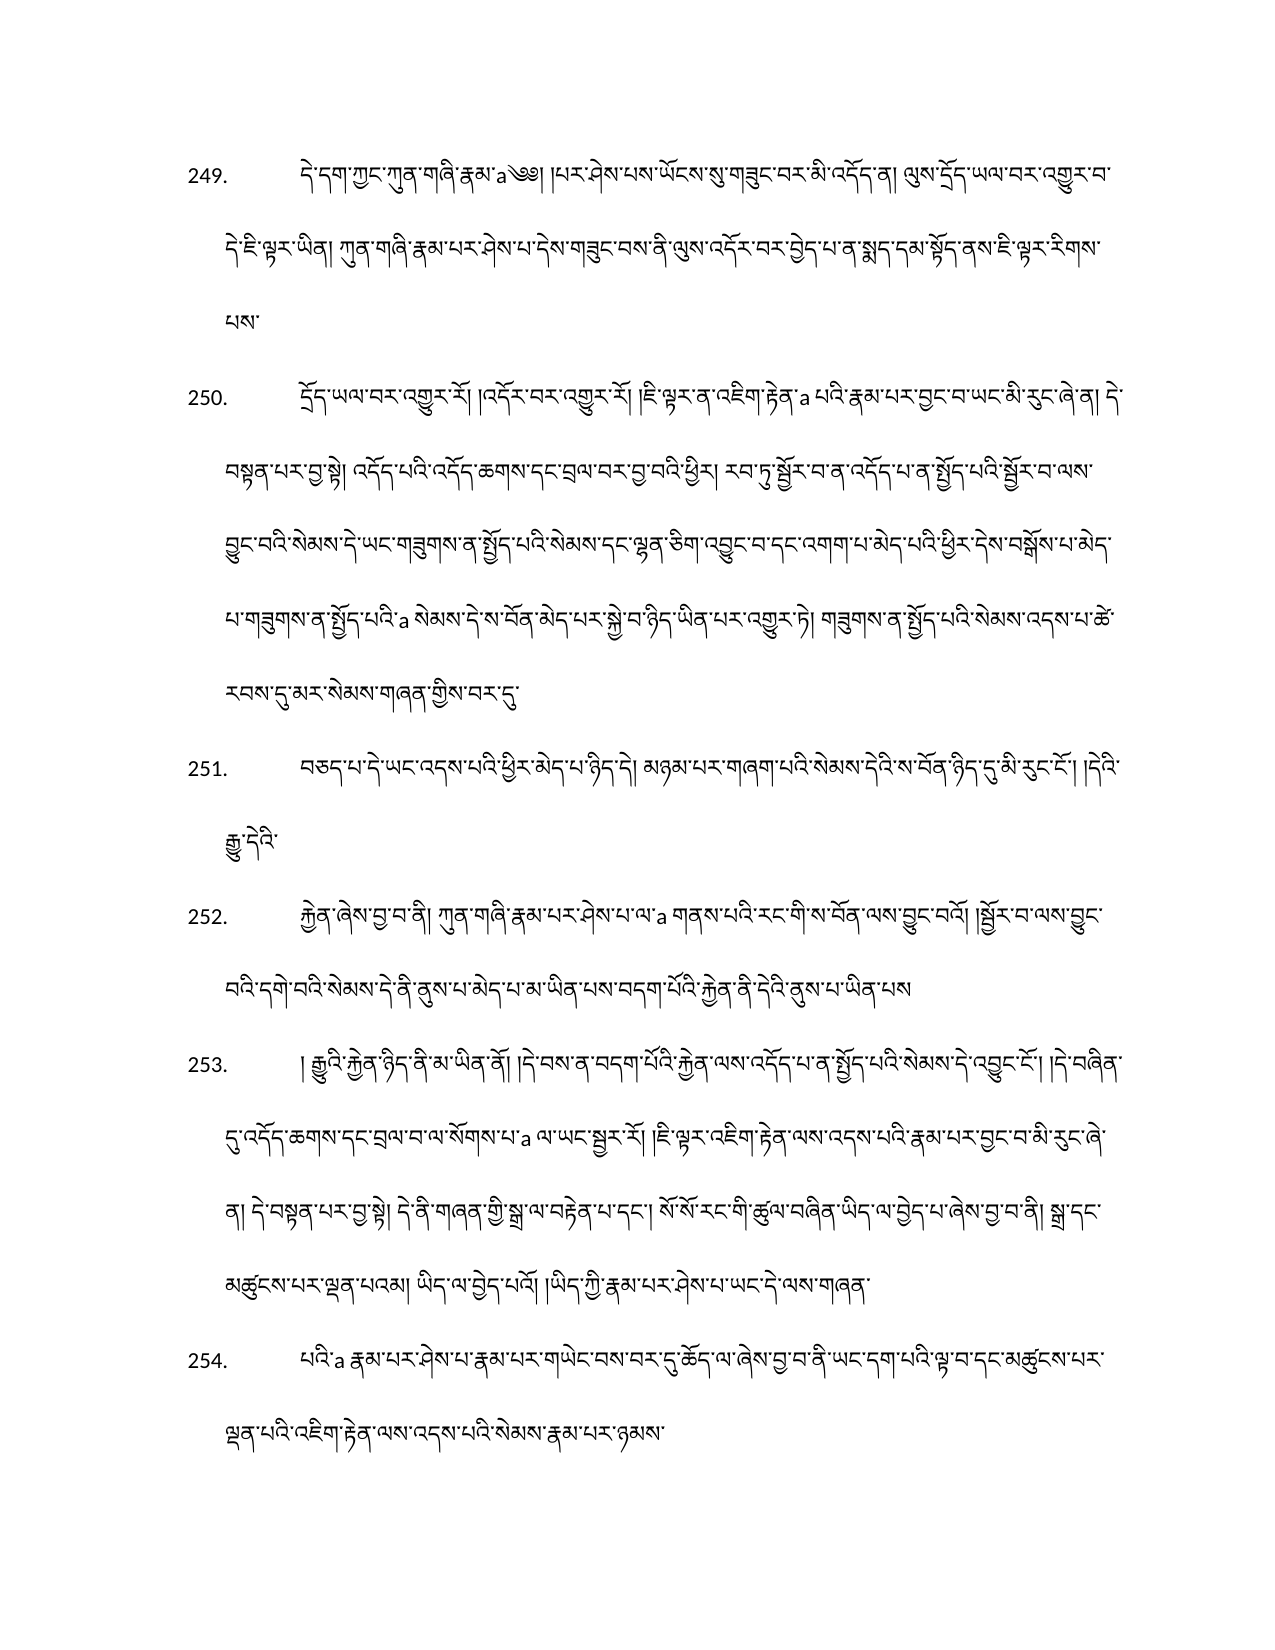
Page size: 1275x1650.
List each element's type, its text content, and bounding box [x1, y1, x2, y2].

list པའི་aརྣམ་པར་ཤེས་པ་རྣམ་པར་གཡེང་བས་བར་དུ་ཆོད་ལ་ཞེས་བྱ་བ་ནི་ཡང་དག་པའི་ལྟ་བ་དང་མཚུངས་པར་ལྡན་པའི་འཇིག་རྟེན་ལས་འདས་པའི་སེམས་རྣམ་པར་ཉམས་ [187, 1335, 1125, 1473]
list རྐྱེན་ཞེས་བྱ་བ་ནི། ཀུན་གཞི་རྣམ་པར་ཤེས་པ་ལ་aགནས་པའི་རང་གི་ས་བོན་ལས་བྱུང་བའོ། །སྦྱོར་བ་ལས་བྱུང་བའི་དགེ་བའི་སེམས་དེ་ནི་ནུས་པ་མེད་པ་མ་ཡིན་པས་བདག་པོའི་རྐྱེན་ནི་དེའི་ནུས་པ་ཡིན་པས [187, 891, 1125, 1029]
list དྲོད་ཡལ་བར་འགྱུར་རོ། །འདོར་བར་འགྱུར་རོ། །ཇི་ལྟར་ན་འཇིག་རྟེན་aཔའི་རྣམ་པར་བྱང་བ་ཡང་མི་རུང་ཞེ་ན། དེ་བསྟན་པར་བྱ་སྟེ། འདོད་པའི་འདོད་ཆགས་དང་བྲལ་བར་བྱ་བའི་ཕྱིར། རབ་ཏུ་སྦྱོར་བ་ན་འདོད་པ་ན་སྤྱོད་པའི་སྦྱོར་བ་ལས་བྱུང་བའི་སེམས་དེ་ཡང་གཟུགས་ན་སྤྱོད་པའི་སེམས་དང་ལྷན་ཅིག་འབྱུང་བ་དང་འགག་པ་མེད་པའི་ཕྱིར་དེས་བསྒོས་པ་མེད་པ་གཟུགས་ན་སྤྱོད་པའི་aསེམས་དེ་ས་བོན་མེད་པར་སྐྱེ་བ་ཉིད་ཡིན་པར་འགྱུར་ཏེ། གཟུགས་ན་སྤྱོད་པའི་སེམས་འདས་པ་ཚེ་རབས་དུ་མར་སེམས་གཞན་གྱིས་བར་དུ་ [187, 372, 1125, 733]
list བཅད་པ་དེ་ཡང་འདས་པའི་ཕྱིར་མེད་པ་ཉིད་དེ། མཉམ་པར་གཞག་པའི་སེམས་དེའི་ས་བོན་ཉིད་དུ་མི་རུང་ངོ༌། །དེའི་རྒྱུ་དེའི་ [187, 742, 1125, 881]
list དེ་དག་ཀྱང་ཀུན་གཞི་རྣམ་a༄༅། །པར་ཤེས་པས་ཡོངས་སུ་གཟུང་བར་མི་འདོད་ན། ལུས་དྲོད་ཡལ་བར་འགྱུར་བ་དེ་ཇི་ལྟར་ཡིན། ཀུན་གཞི་རྣམ་པར་ཤེས་པ་དེས་གཟུང་བས་ནི་ལུས་འདོར་བར་བྱེད་པ་ན་སྨད་དམ་སྟོད་ནས་ཇི་ལྟར་རིགས་པས་ [187, 150, 1125, 363]
list ། རྒྱུའི་རྐྱེན་ཉིད་ནི་མ་ཡིན་ནོ། །དེ་བས་ན་བདག་པོའི་རྐྱེན་ལས་འདོད་པ་ན་སྤྱོད་པའི་སེམས་དེ་འབྱུང་ངོ༌། །དེ་བཞིན་དུ་འདོད་ཆགས་དང་བྲལ་བ་ལ་སོགས་པ་aལ་ཡང་སྦྱར་རོ། །ཇི་ལྟར་འཇིག་རྟེན་ལས་འདས་པའི་རྣམ་པར་བྱང་བ་མི་རུང་ཞེ་ན། དེ་བསྟན་པར་བྱ་སྟེ། དེ་ནི་གཞན་གྱི་སྒྲ་ལ་བརྟེན་པ་དང༌། སོ་སོ་རང་གི་ཚུལ་བཞིན་ཡིད་ལ་བྱེད་པ་ཞེས་བྱ་བ་ནི། སྒྲ་དང་མཚུངས་པར་ལྡན་པའམ། ཡིད་ལ་བྱེད་པའོ། །ཡིད་ཀྱི་རྣམ་པར་ཤེས་པ་ཡང་དེ་ལས་གཞན་ [187, 1039, 1125, 1325]
